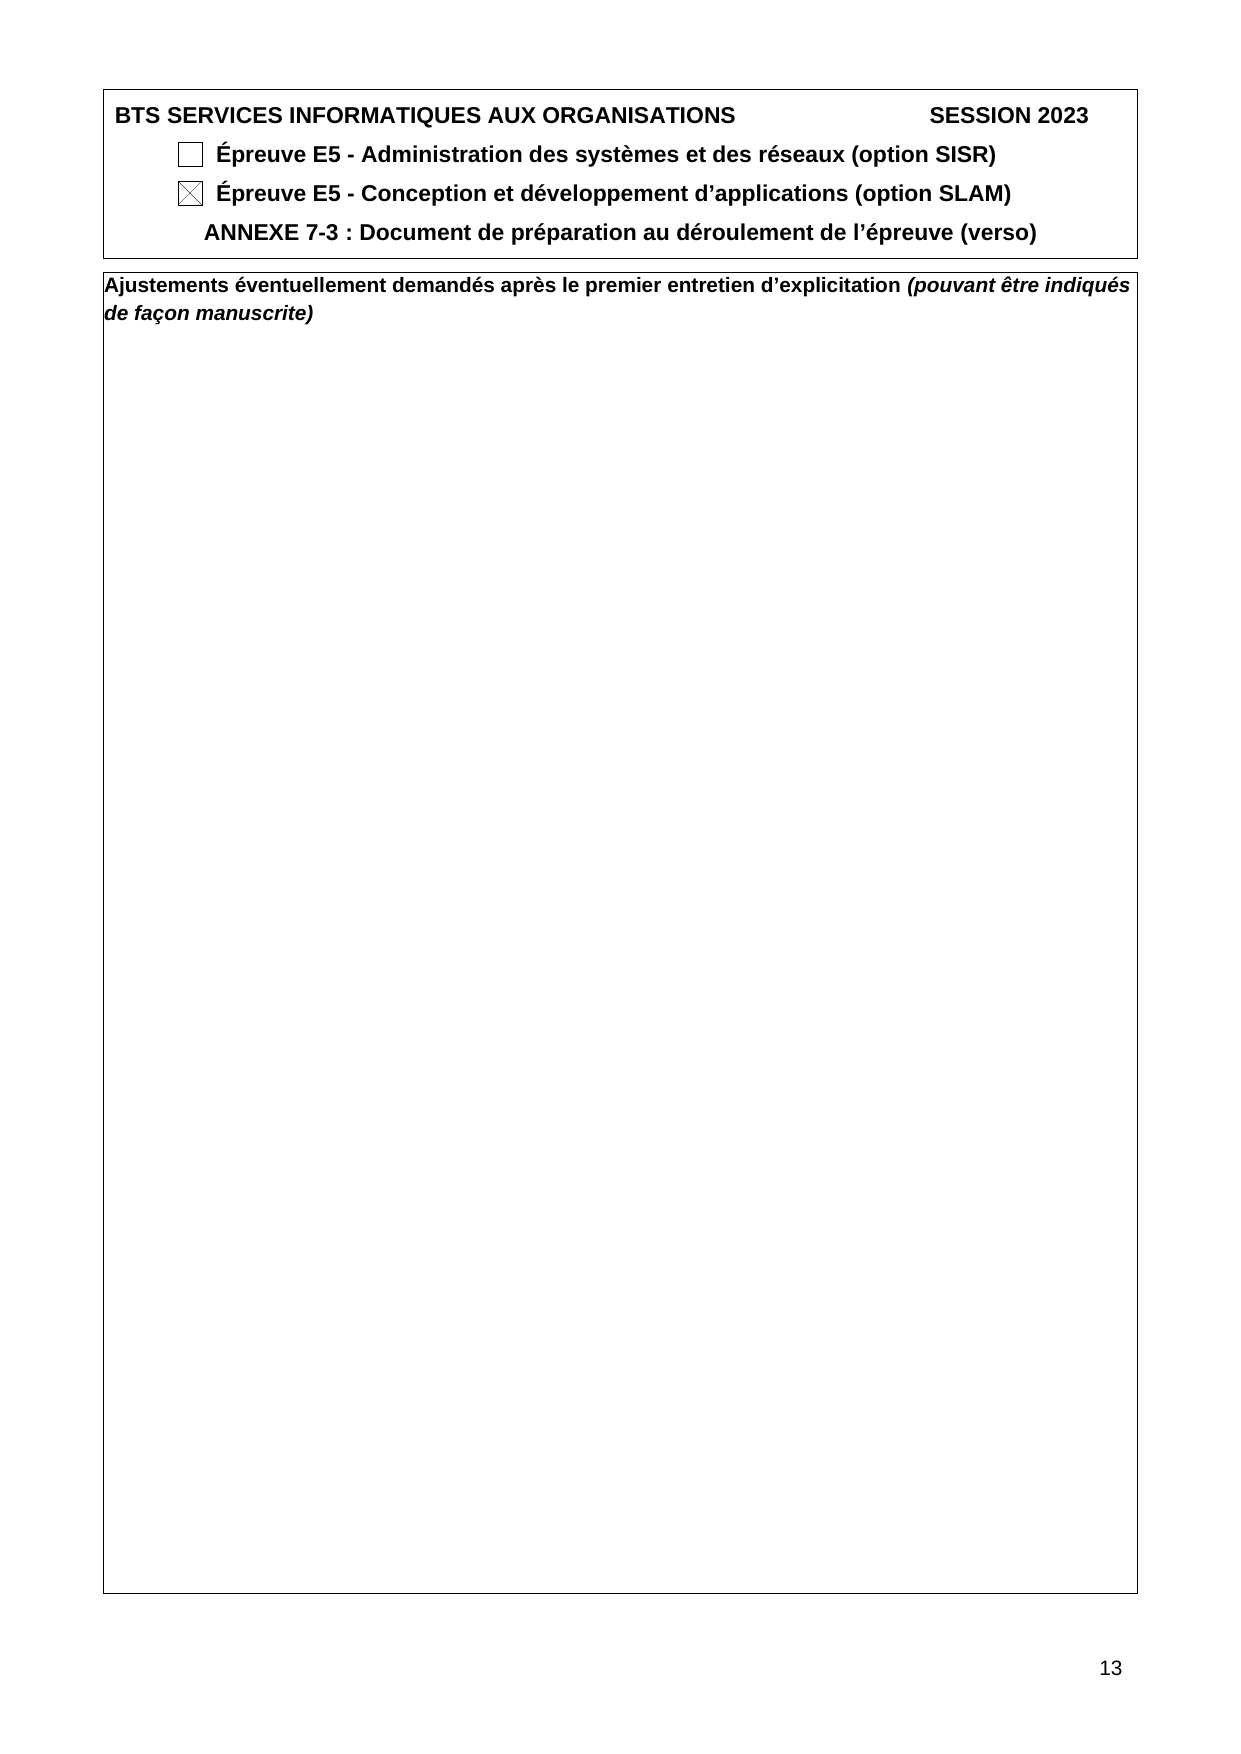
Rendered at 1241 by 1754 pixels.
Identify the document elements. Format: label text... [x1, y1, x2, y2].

table_header BTS Services informatiques aux organisations SESSION 2023 Épreuve E5 - Administration des systèmes et des réseaux (option SISR) Épreuve E5 - Conception et développement d’applications (option SLAM) ANNEXE 7-3 : Document de préparation au déroulement de l’épreuve (verso) [104, 90, 1137, 258]
table_header Ajustements éventuellement demandés après le premier entretien d’explicitation (pouvant être indiqués de façon manuscrite) [104, 273, 1137, 1593]
